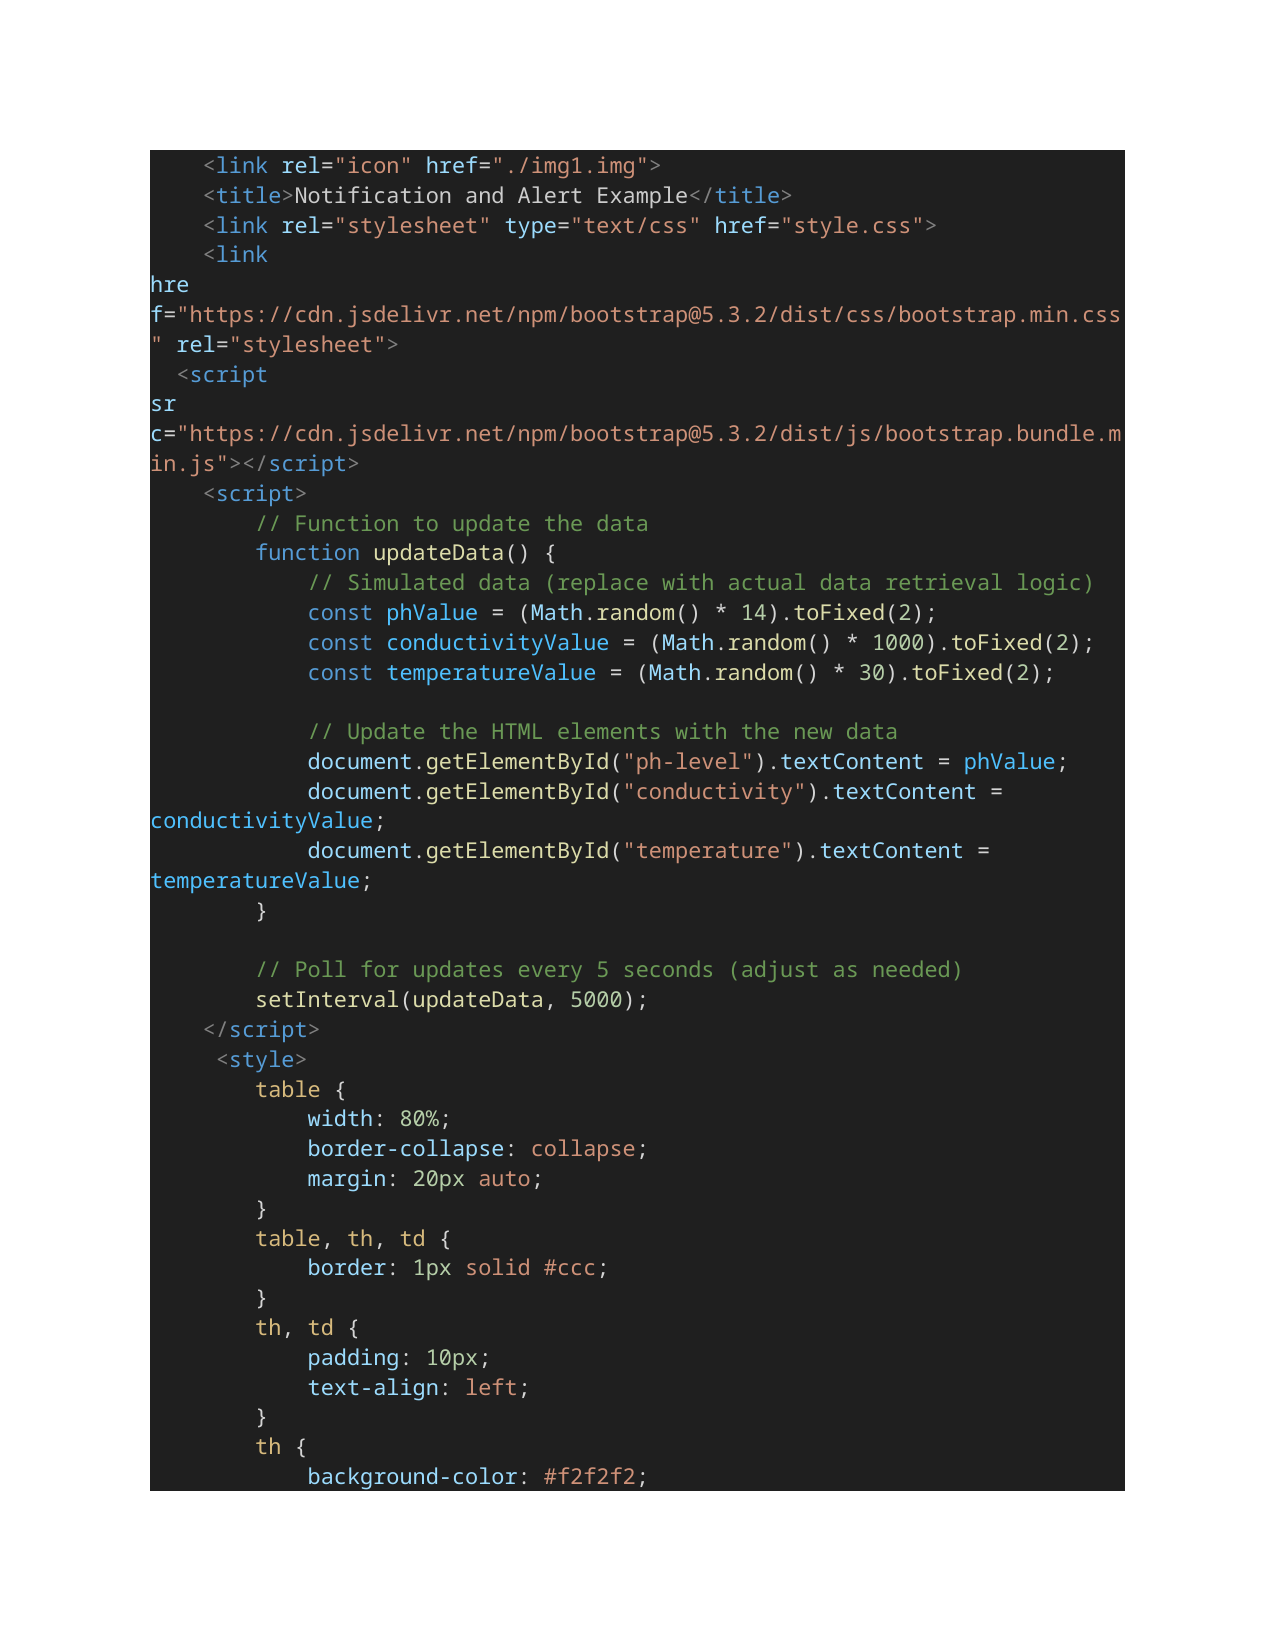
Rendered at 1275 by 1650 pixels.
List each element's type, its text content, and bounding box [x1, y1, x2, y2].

text <script> [150, 478, 1125, 507]
text text-align: left; [150, 1371, 1125, 1401]
text // Poll for updates every 5 seconds (adjust as needed) [150, 954, 1125, 984]
text document.getElementById("temperature").textContent = temperatureValue; [150, 835, 1125, 895]
text border-collapse: collapse; [150, 1133, 1125, 1163]
text </script> [150, 1014, 1125, 1044]
text document.getElementById("ph-level").textContent = phValue; [150, 746, 1125, 776]
text const conductivityValue = (Math.random() * 1000).toFixed(2); [150, 627, 1125, 656]
text background-color: #f2f2f2; [150, 1461, 1125, 1491]
text border: 1px solid #ccc; [150, 1252, 1125, 1282]
text // Function to update the data [150, 507, 1125, 537]
text // Update the HTML elements with the new data [150, 716, 1125, 746]
text <script src="https://cdn.jsdelivr.net/npm/bootstrap@5.3.2/dist/js/bootstrap.bundle.min.js"></script> [150, 358, 1125, 478]
text function updateData() { [150, 537, 1125, 567]
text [150, 209, 1125, 239]
text th, td { [150, 1312, 1125, 1342]
text <style> [150, 1044, 1125, 1073]
text <link href="https://cdn.jsdelivr.net/npm/bootstrap@5.3.2/dist/css/bootstrap.min.css" rel="stylesheet"> [150, 239, 1125, 358]
text padding: 10px; [150, 1342, 1125, 1371]
text <title>Notification and Alert Example</title> [150, 180, 1125, 209]
text th { [150, 1431, 1125, 1461]
text const temperatureValue = (Math.random() * 30).toFixed(2); [150, 656, 1125, 686]
text table, th, td { [150, 1222, 1125, 1252]
text <link rel="icon" href="./img1.img"> [150, 150, 1125, 180]
text setInterval(updateData, 5000); [150, 984, 1125, 1014]
text document.getElementById("conductivity").textContent = conductivityValue; [150, 776, 1125, 835]
text width: 80%; [150, 1103, 1125, 1133]
text margin: 20px auto; [150, 1163, 1125, 1193]
text const phValue = (Math.random() * 14).toFixed(2); [150, 597, 1125, 627]
text } [150, 1401, 1125, 1431]
text } [150, 895, 1125, 924]
text } [150, 1193, 1125, 1222]
text table { [150, 1073, 1125, 1103]
text } [150, 1282, 1125, 1312]
text // Simulated data (replace with actual data retrieval logic) [150, 567, 1125, 597]
